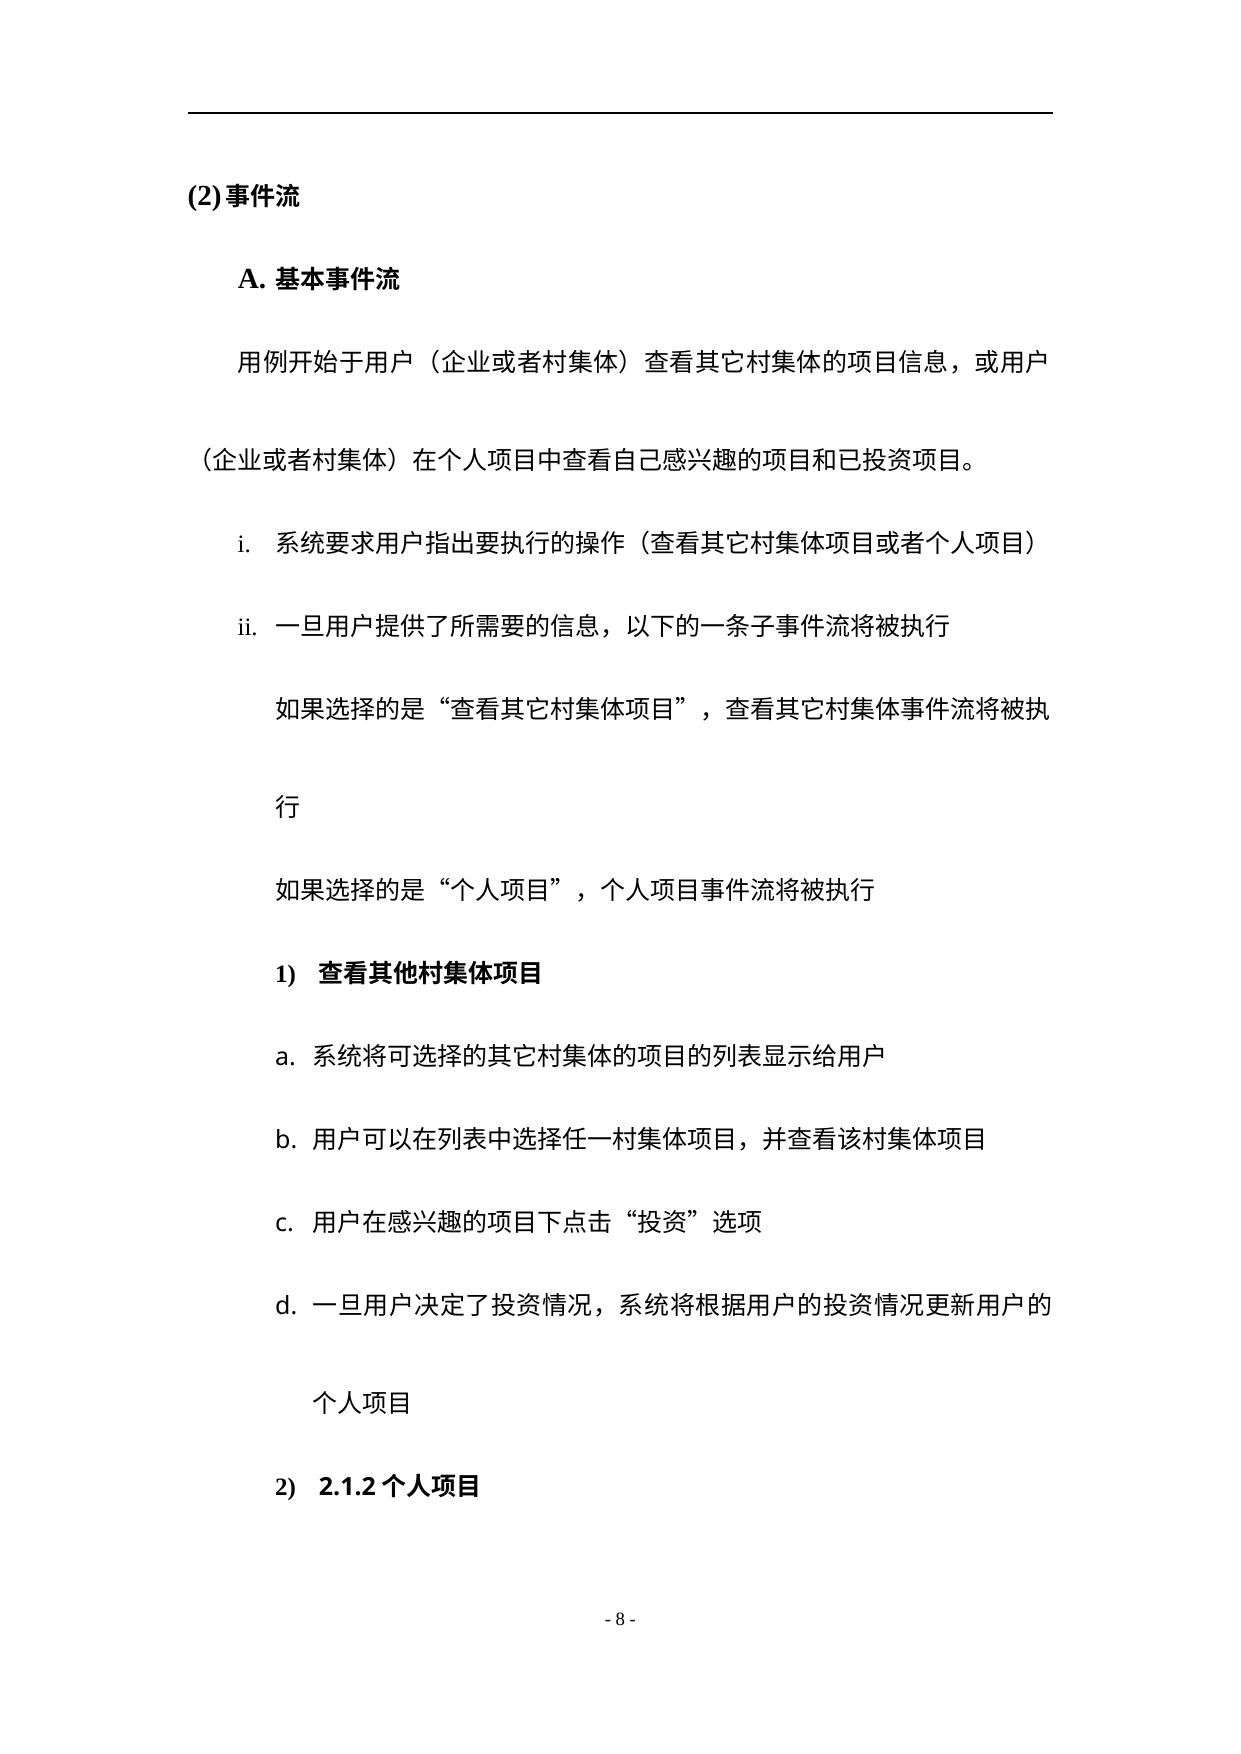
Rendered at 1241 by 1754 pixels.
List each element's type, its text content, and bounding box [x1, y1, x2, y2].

list 如果选择的是“查看其它村集体项目”，查看其它村集体事件流将被执行 [275, 675, 1053, 838]
list 一旦用户决定了投资情况，系统将根据用户的投资情况更新用户的个人项目 [275, 1271, 1053, 1434]
list 2.1.2个人项目 [275, 1452, 1053, 1517]
list 事件流 [187, 162, 1053, 227]
list 用户可以在列表中选择任一村集体项目，并查看该村集体项目 [275, 1105, 1053, 1170]
list 基本事件流 [187, 245, 1053, 310]
list 系统要求用户指出要执行的操作（查看其它村集体项目或者个人项目） [187, 509, 1053, 574]
text 用例开始于用户（企业或者村集体）查看其它村集体的项目信息，或用户（企业或者村集体）在个人项目中查看自己感兴趣的项目和已投资项目。 [187, 328, 1053, 491]
list 如果选择的是“个人项目”，个人项目事件流将被执行 [275, 856, 1053, 921]
list 用户在感兴趣的项目下点击“投资”选项 [275, 1188, 1053, 1253]
list 系统将可选择的其它村集体的项目的列表显示给用户 [275, 1022, 1053, 1087]
list 查看其他村集体项目 [275, 939, 1053, 1004]
list 一旦用户提供了所需要的信息，以下的一条子事件流将被执行 [187, 592, 1053, 657]
